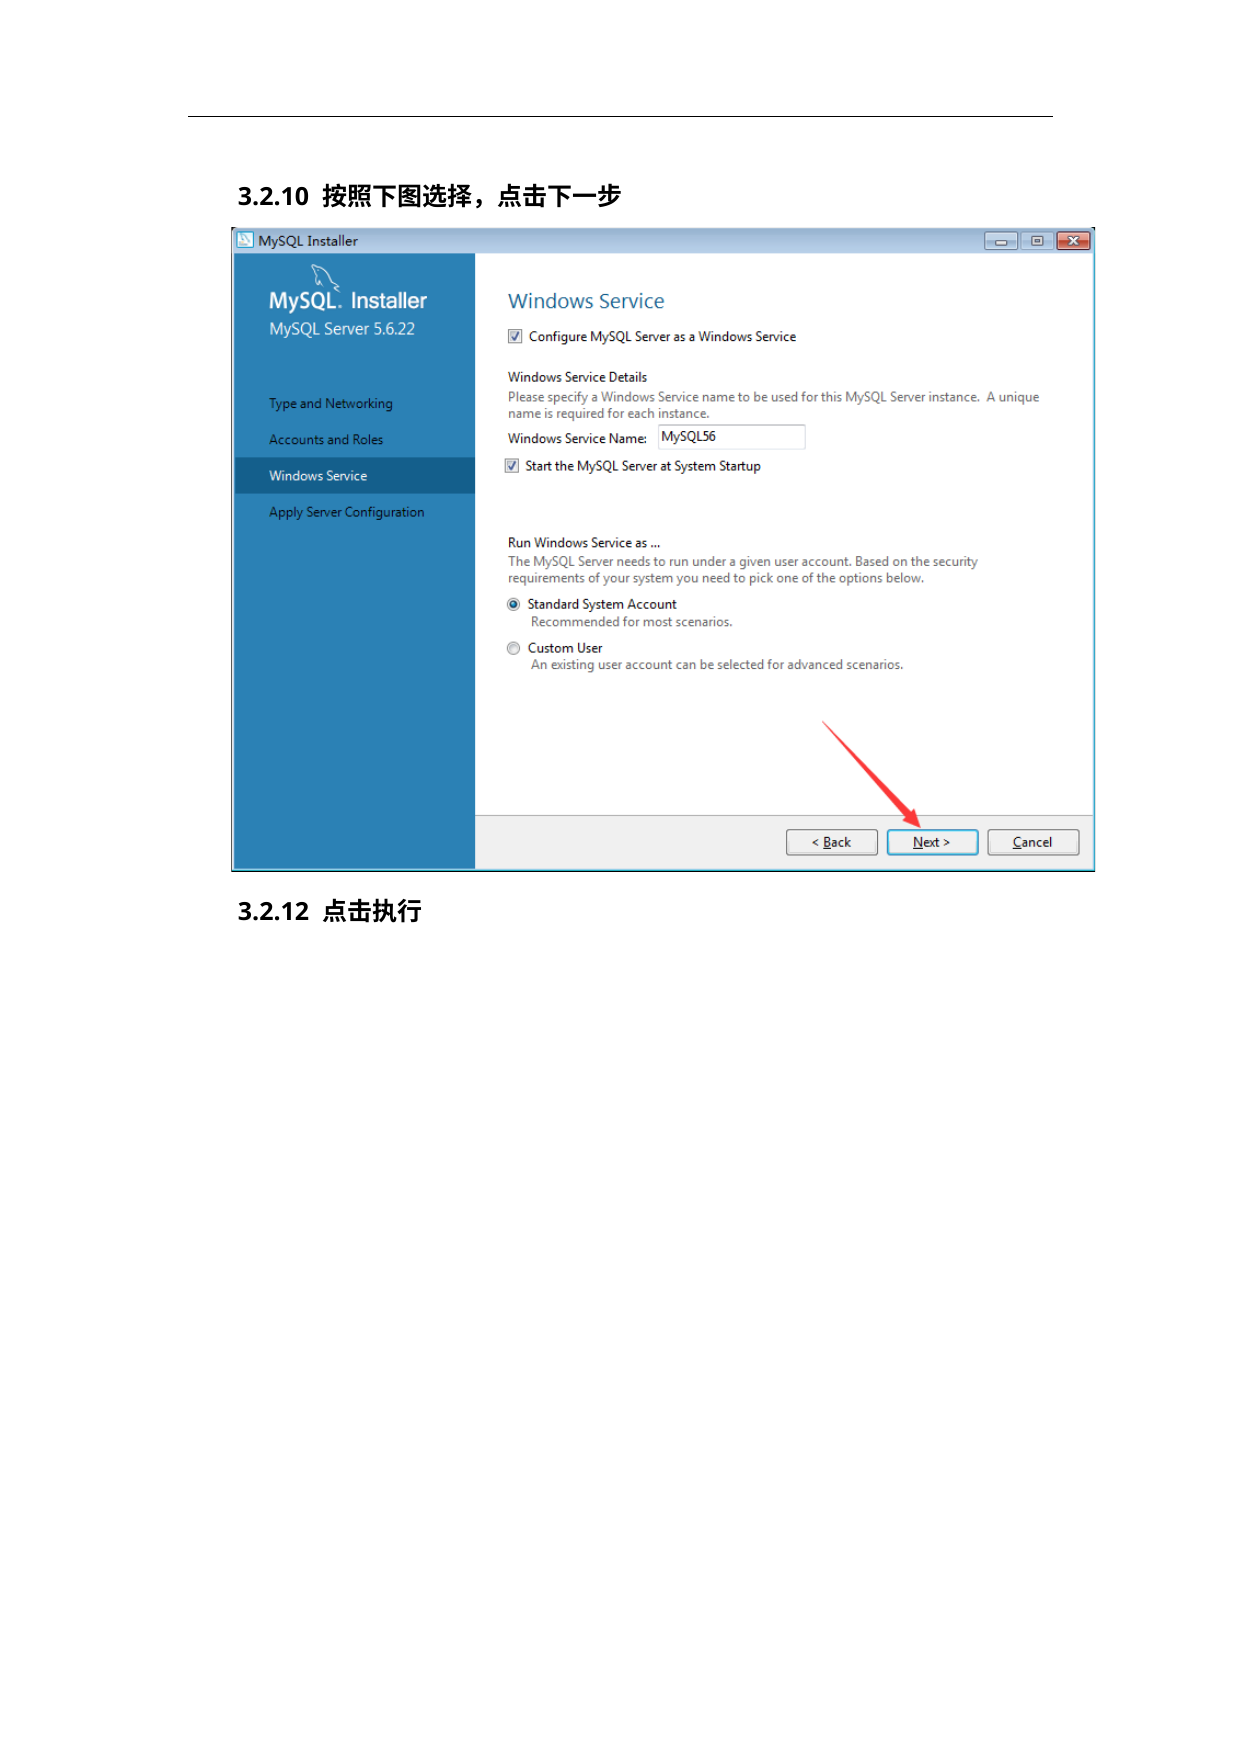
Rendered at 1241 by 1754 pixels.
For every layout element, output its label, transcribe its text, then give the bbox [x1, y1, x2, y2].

text 3.2.10 按照下图选择，点击下一步 [187, 162, 1053, 227]
picture [231, 227, 1096, 872]
text 3.2.12 点击执行 [187, 877, 1053, 942]
